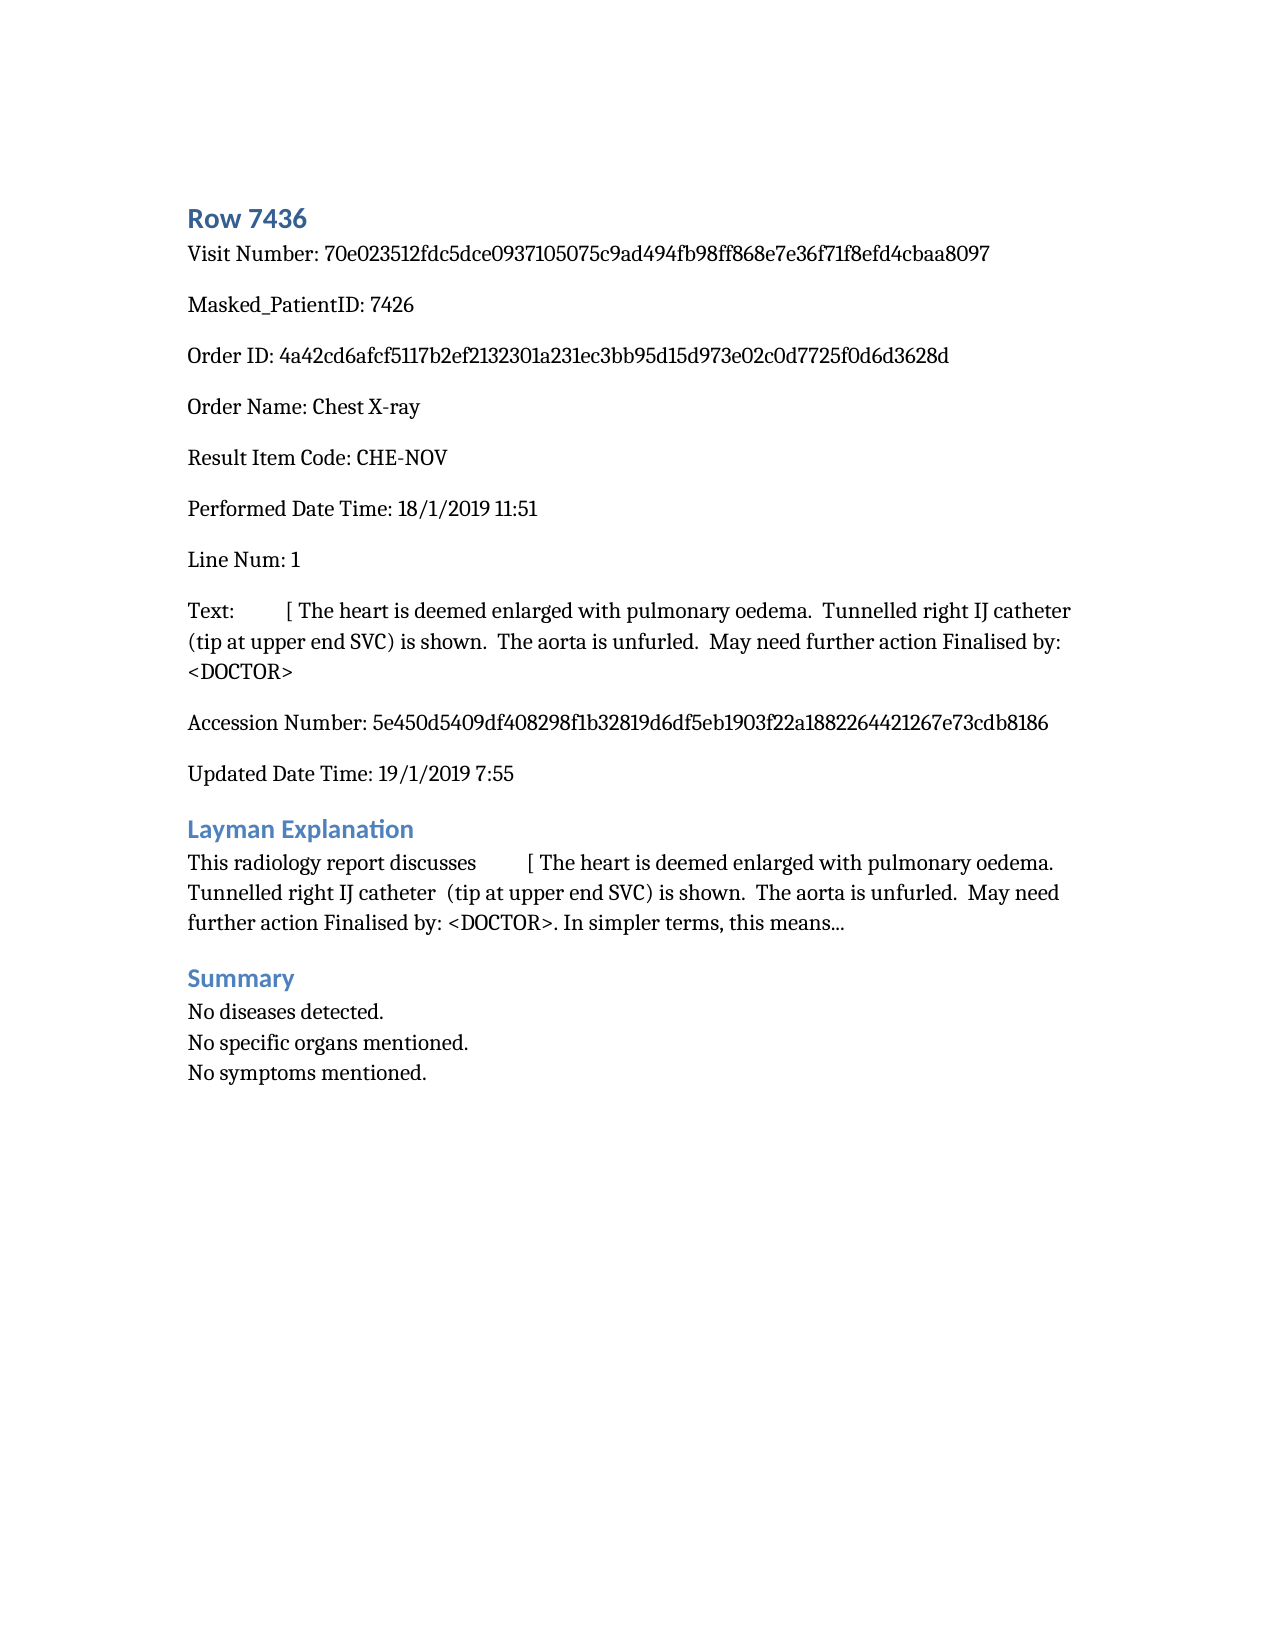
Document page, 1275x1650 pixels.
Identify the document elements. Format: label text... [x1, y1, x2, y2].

text Masked_PatientID: 7426 [187, 292, 1087, 318]
text Updated Date Time: 19/1/2019 7:55 [187, 761, 1087, 787]
text Order Name: Chest X-ray [187, 394, 1087, 420]
text Result Item Code: CHE-NOV [187, 445, 1087, 471]
text Visit Number: 70e023512fdc5dce0937105075c9ad494fb98ff868e7e36f71f8efd4cbaa8097 [187, 241, 1087, 267]
text Line Num: 1 [187, 547, 1087, 573]
text Text: [ The heart is deemed enlarged with pulmonary oedema. Tunnelled right IJ catheter (tip at upper end SVC) is shown. The aorta is unfurled. May need further action Finalised by: <DOCTOR> [187, 598, 1087, 685]
subtitle Summary [187, 961, 1087, 994]
text No diseases detected. No specific organs mentioned. No symptoms mentioned. [187, 999, 1087, 1086]
subtitle Layman Explanation [187, 812, 1087, 845]
text Order ID: 4a42cd6afcf5117b2ef2132301a231ec3bb95d15d973e02c0d7725f0d6d3628d [187, 343, 1087, 369]
text Accession Number: 5e450d5409df408298f1b32819d6df5eb1903f22a1882264421267e73cdb8186 [187, 710, 1087, 736]
subtitle Row 7436 [187, 200, 1087, 236]
text Performed Date Time: 18/1/2019 11:51 [187, 496, 1087, 522]
text This radiology report discusses [ The heart is deemed enlarged with pulmonary oedema. Tunnelled right IJ catheter (tip at upper end SVC) is shown. The aorta is unfurled. May need further action Finalised by: <DOCTOR>. In simpler terms, this means... [187, 850, 1087, 936]
